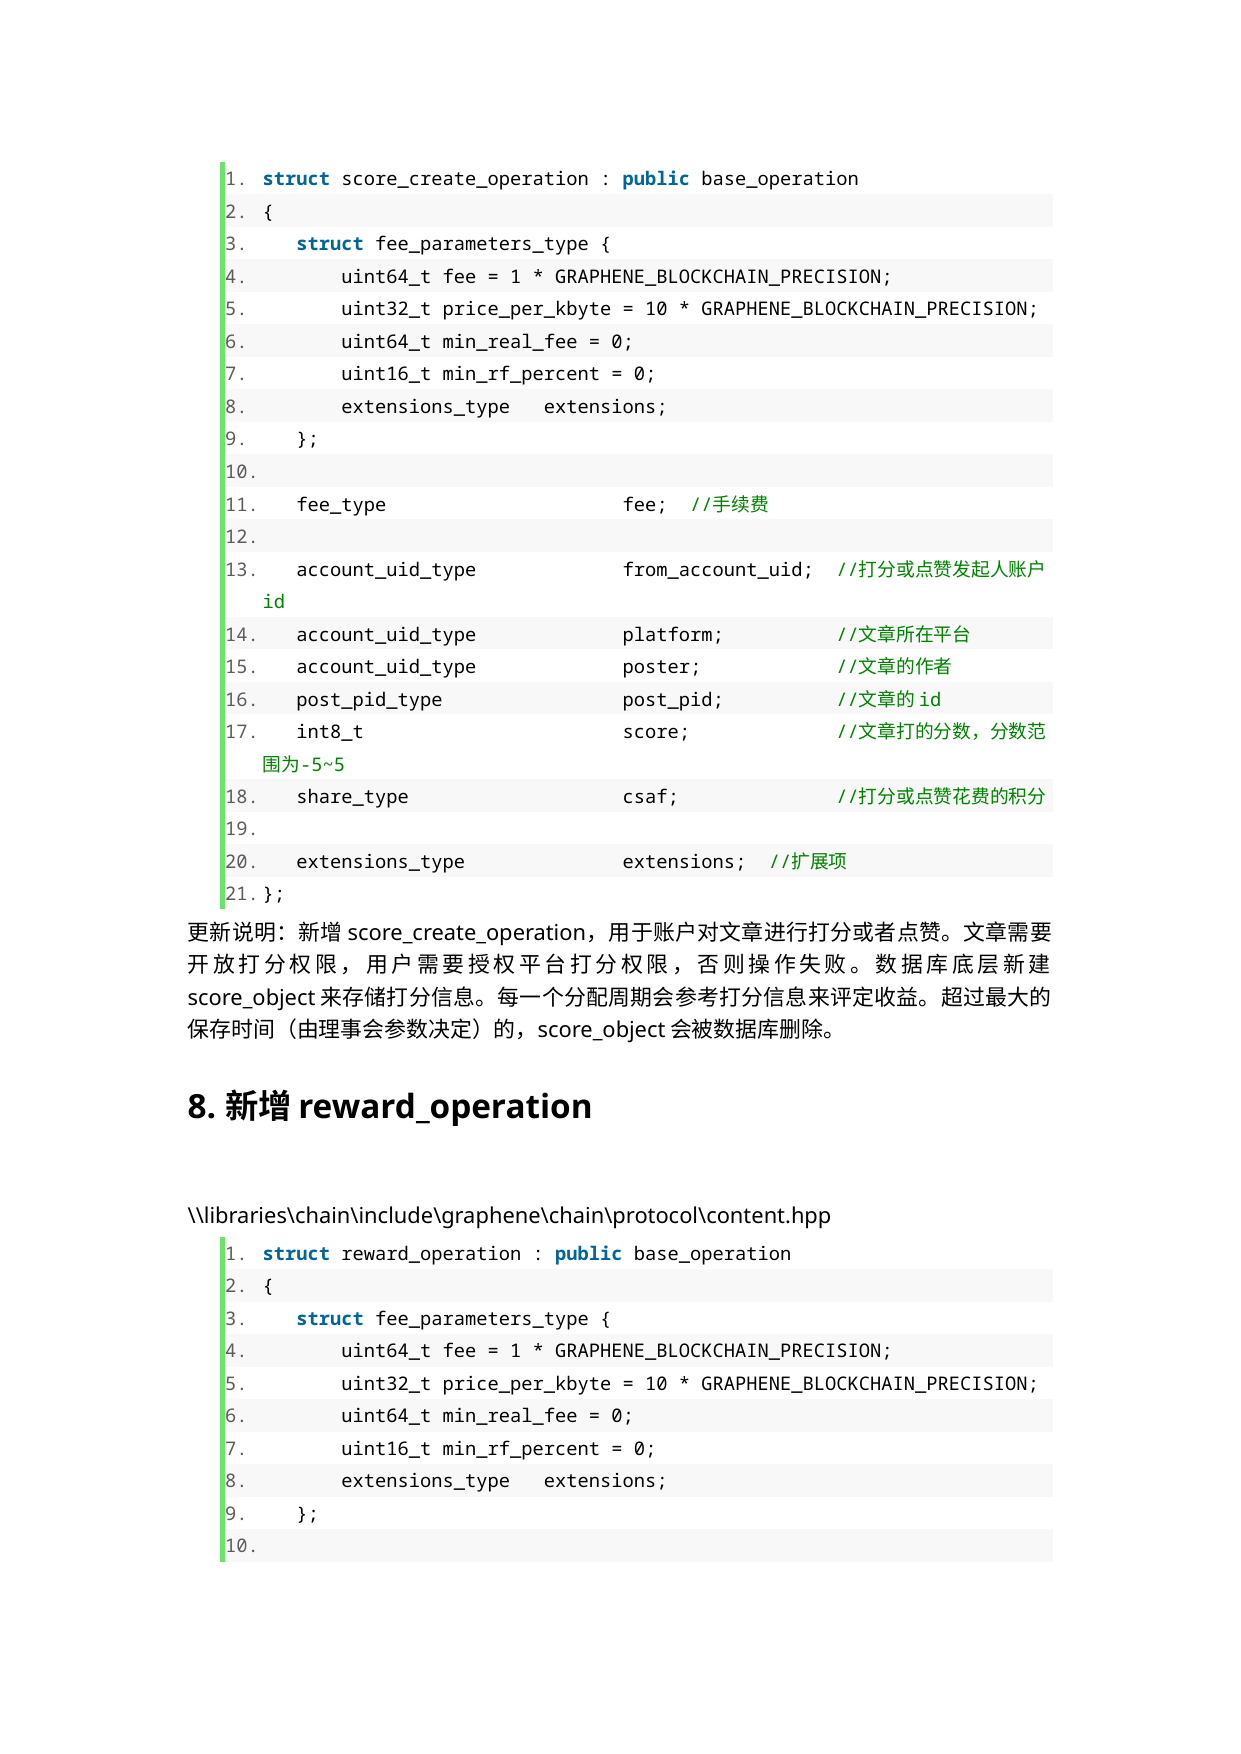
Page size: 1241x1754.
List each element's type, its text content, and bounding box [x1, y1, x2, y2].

list uint64_t fee = 1 * GRAPHENE_BLOCKCHAIN_PRECISION; [225, 259, 1053, 292]
list extensions_type extensions; [225, 1464, 1053, 1497]
text \\libraries\chain\include\graphene\chain\protocol\content.hpp [187, 1199, 1053, 1232]
subtitle 8. 新增reward_operation [187, 1072, 1053, 1137]
list account_uid_type poster; //文章的作者 [225, 649, 1053, 682]
list int8_t score; //文章打的分数，分数范围为-5~5 [225, 714, 1053, 779]
list extensions_type extensions; //扩展项 [225, 844, 1053, 877]
list uint64_t min_real_fee = 0; [225, 324, 1053, 357]
list struct fee_parameters_type { [225, 1302, 1053, 1334]
list uint32_t price_per_kbyte = 10 * GRAPHENE_BLOCKCHAIN_PRECISION; [225, 1367, 1053, 1399]
list struct reward_operation : public base_operation [225, 1237, 1053, 1269]
text 更新说明：新增score_create_operation，用于账户对文章进行打分或者点赞。文章需要开放打分权限，用户需要授权平台打分权限，否则操作失败。数据库底层新建score_object来存储打分信息。每一个分配周期会参考打分信息来评定收益。超过最大的保存时间（由理事会参数决定）的，score_object会被数据库删除。 [187, 914, 1053, 1044]
list uint32_t price_per_kbyte = 10 * GRAPHENE_BLOCKCHAIN_PRECISION; [225, 292, 1053, 324]
list uint64_t min_real_fee = 0; [225, 1399, 1053, 1432]
list post_pid_type post_pid; //文章的id [225, 682, 1053, 714]
list }; [225, 877, 1053, 909]
list }; [225, 422, 1053, 454]
list uint64_t fee = 1 * GRAPHENE_BLOCKCHAIN_PRECISION; [225, 1334, 1053, 1367]
list account_uid_type platform; //文章所在平台 [225, 617, 1053, 649]
list struct fee_parameters_type { [225, 227, 1053, 259]
list { [225, 1269, 1053, 1302]
list struct score_create_operation : public base_operation [225, 162, 1053, 194]
list uint16_t min_rf_percent = 0; [225, 357, 1053, 389]
list }; [225, 1497, 1053, 1529]
list { [225, 194, 1053, 227]
list account_uid_type from_account_uid; //打分或点赞发起人账户id [225, 552, 1053, 617]
list uint16_t min_rf_percent = 0; [225, 1432, 1053, 1464]
list share_type csaf; //打分或点赞花费的积分 [225, 779, 1053, 812]
list fee_type fee; //手续费 [225, 487, 1053, 519]
list extensions_type extensions; [225, 389, 1053, 422]
